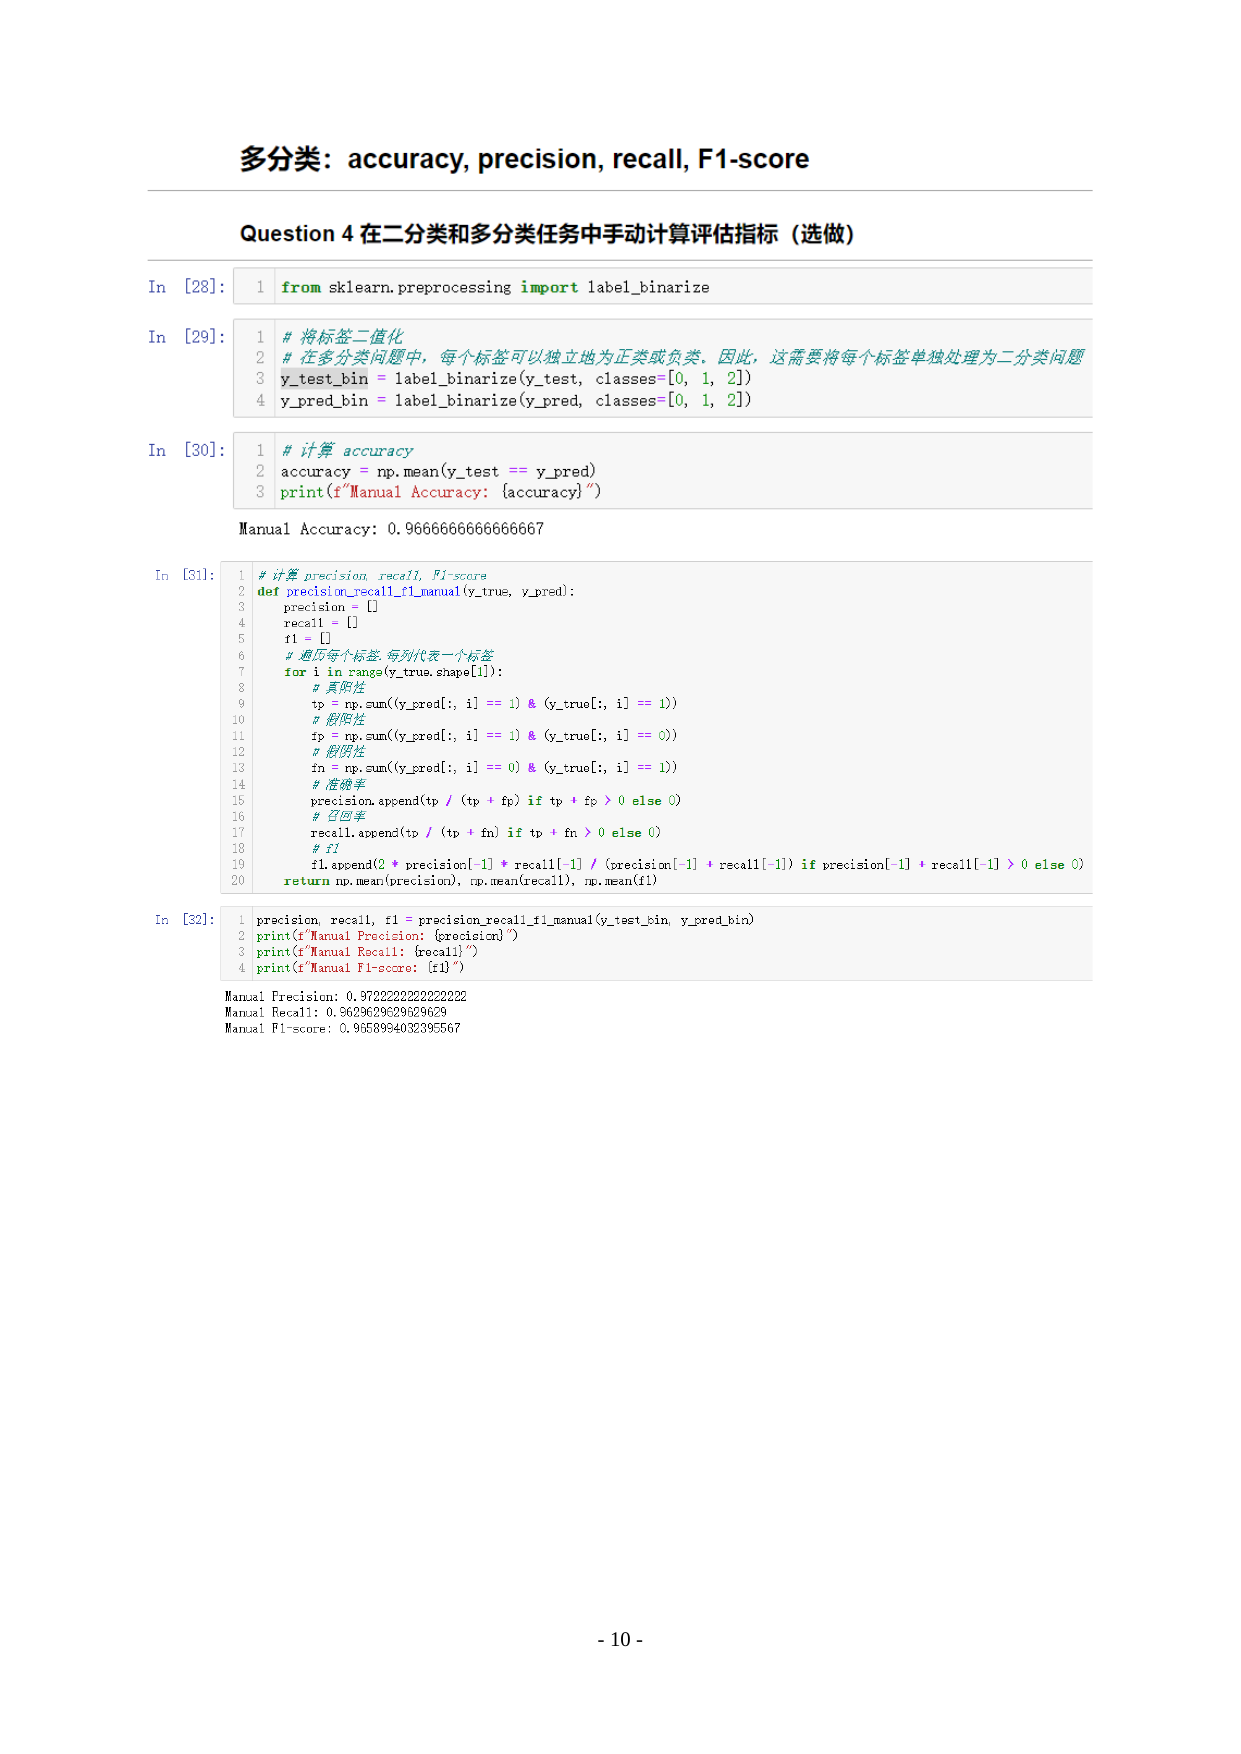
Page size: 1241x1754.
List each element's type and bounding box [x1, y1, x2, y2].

picture [147, 141, 1093, 1038]
